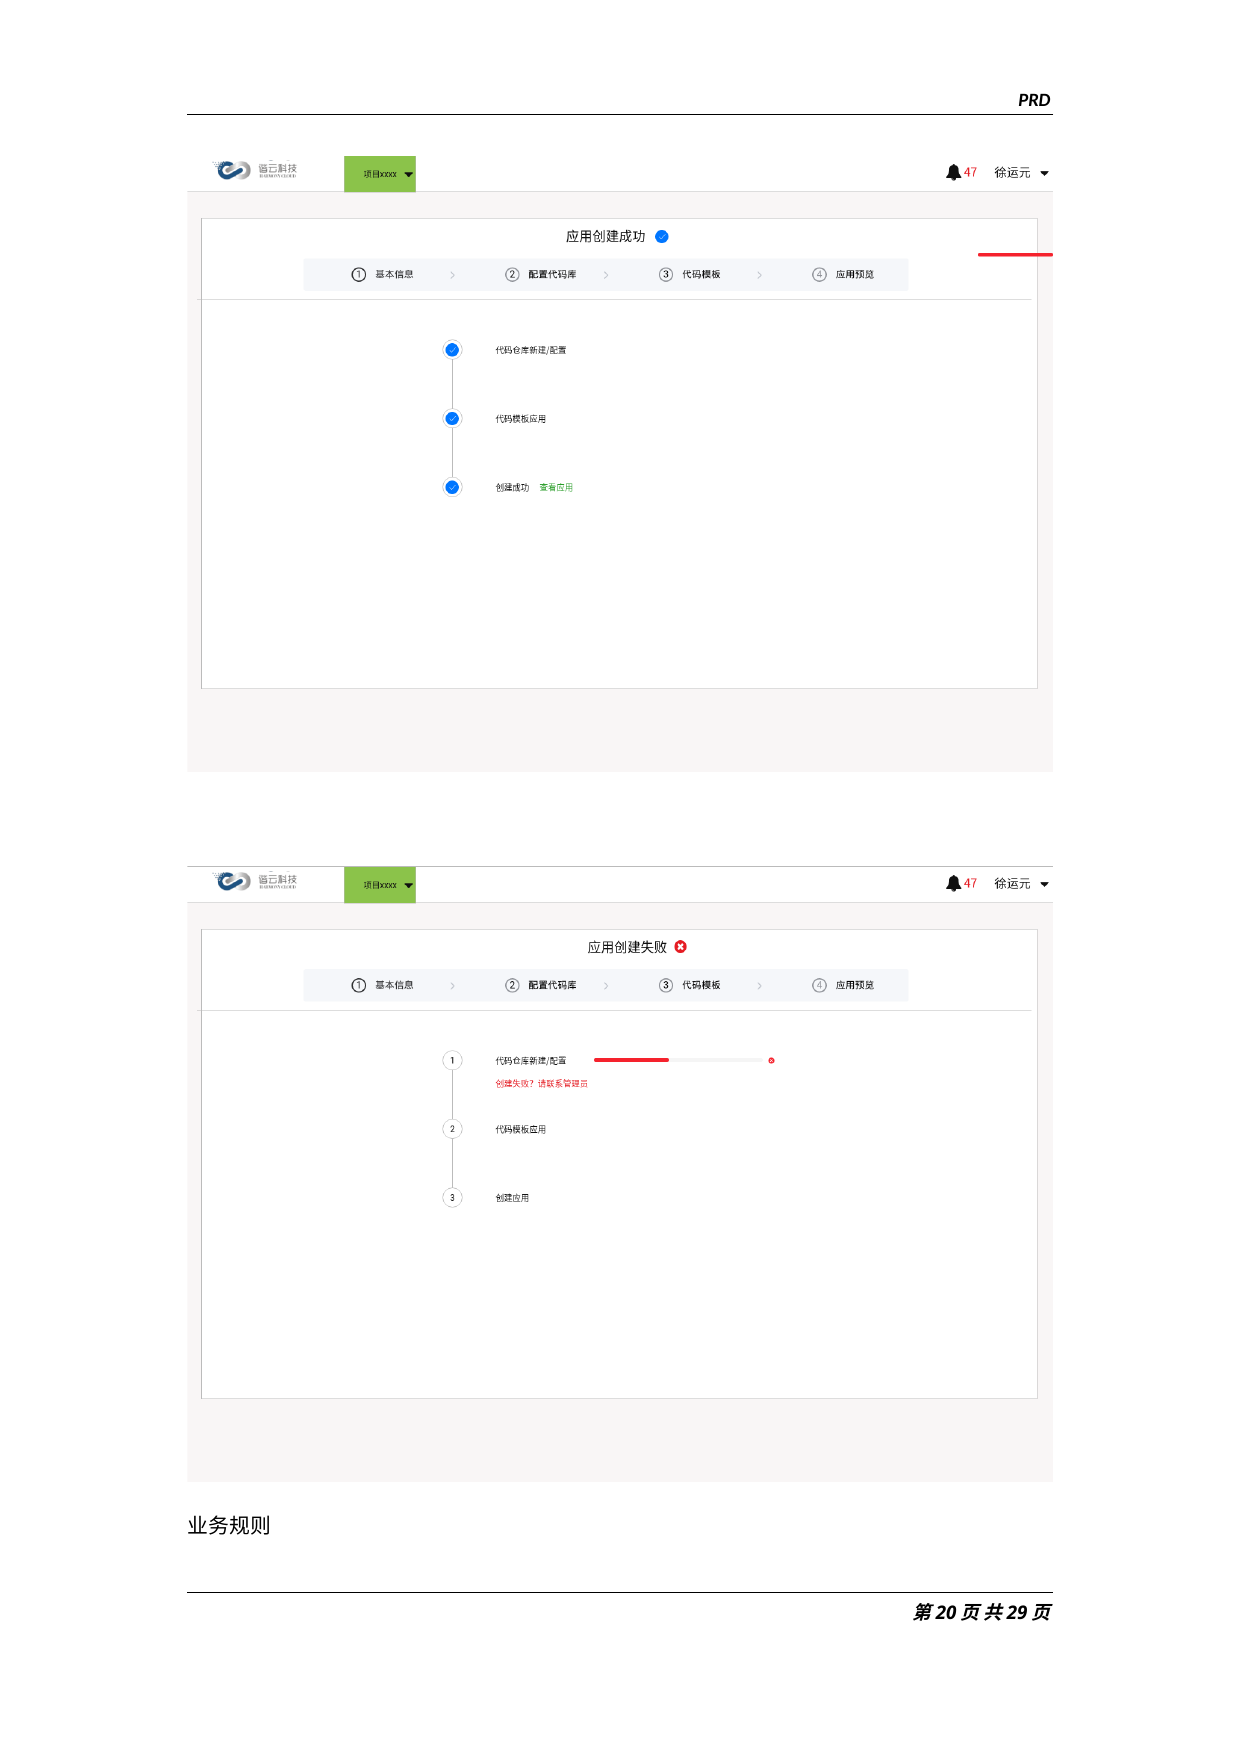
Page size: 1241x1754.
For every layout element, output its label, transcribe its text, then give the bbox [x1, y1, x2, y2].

picture [187, 156, 1053, 772]
text 业务规则 [187, 1508, 1053, 1541]
picture [187, 866, 1053, 1482]
